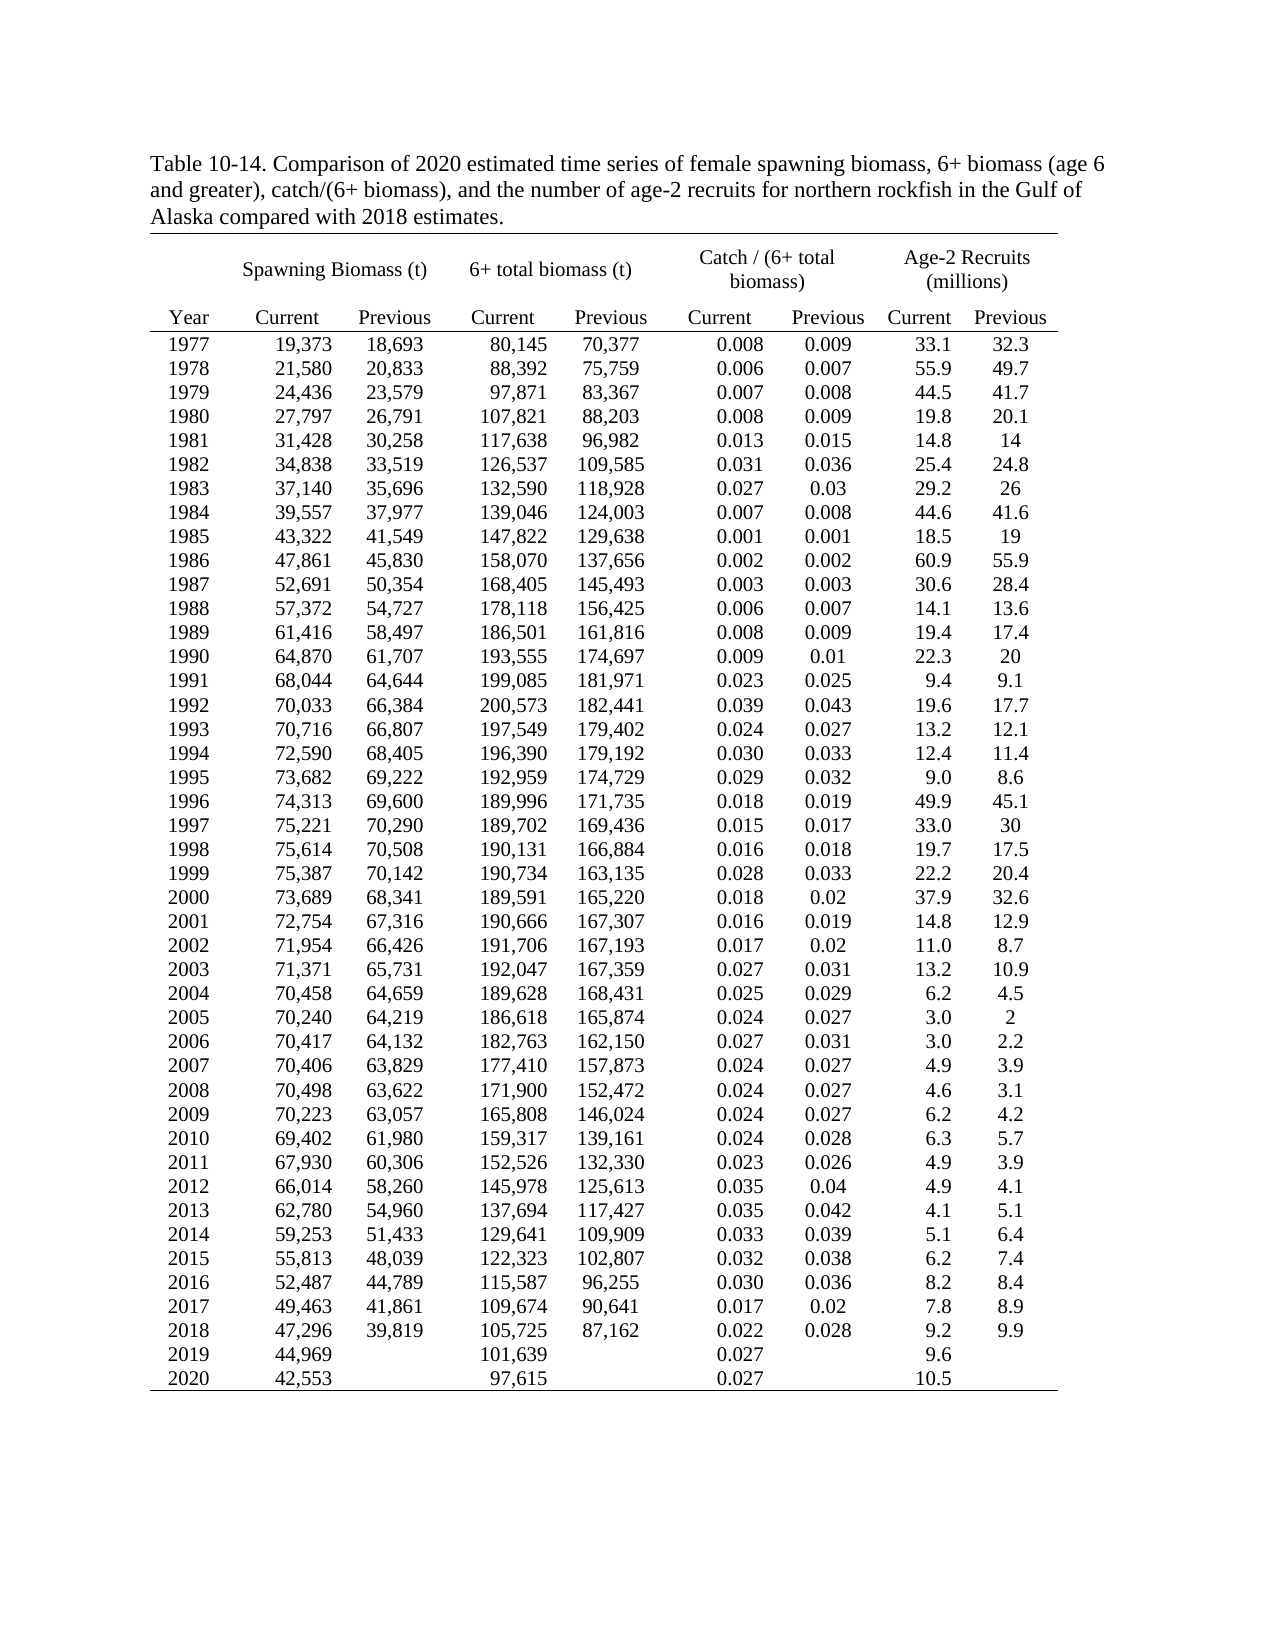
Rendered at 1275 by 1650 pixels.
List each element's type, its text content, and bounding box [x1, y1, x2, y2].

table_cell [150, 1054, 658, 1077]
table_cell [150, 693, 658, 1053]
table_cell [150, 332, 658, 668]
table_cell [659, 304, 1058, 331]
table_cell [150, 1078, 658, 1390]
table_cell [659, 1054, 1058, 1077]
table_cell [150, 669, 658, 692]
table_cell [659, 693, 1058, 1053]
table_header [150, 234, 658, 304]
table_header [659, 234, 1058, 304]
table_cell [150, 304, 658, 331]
text Table 10-14. Comparison of 2020 estimated time series of female spawning biomass, 6+ biomass (age 6 and greater), catch/(6+ biomass), and the number of age-2 recruits for northern rockfish in the Gulf of Alaska compared with 2018 estimates. [150, 150, 1125, 229]
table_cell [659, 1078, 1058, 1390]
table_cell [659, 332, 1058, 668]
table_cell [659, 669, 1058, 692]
